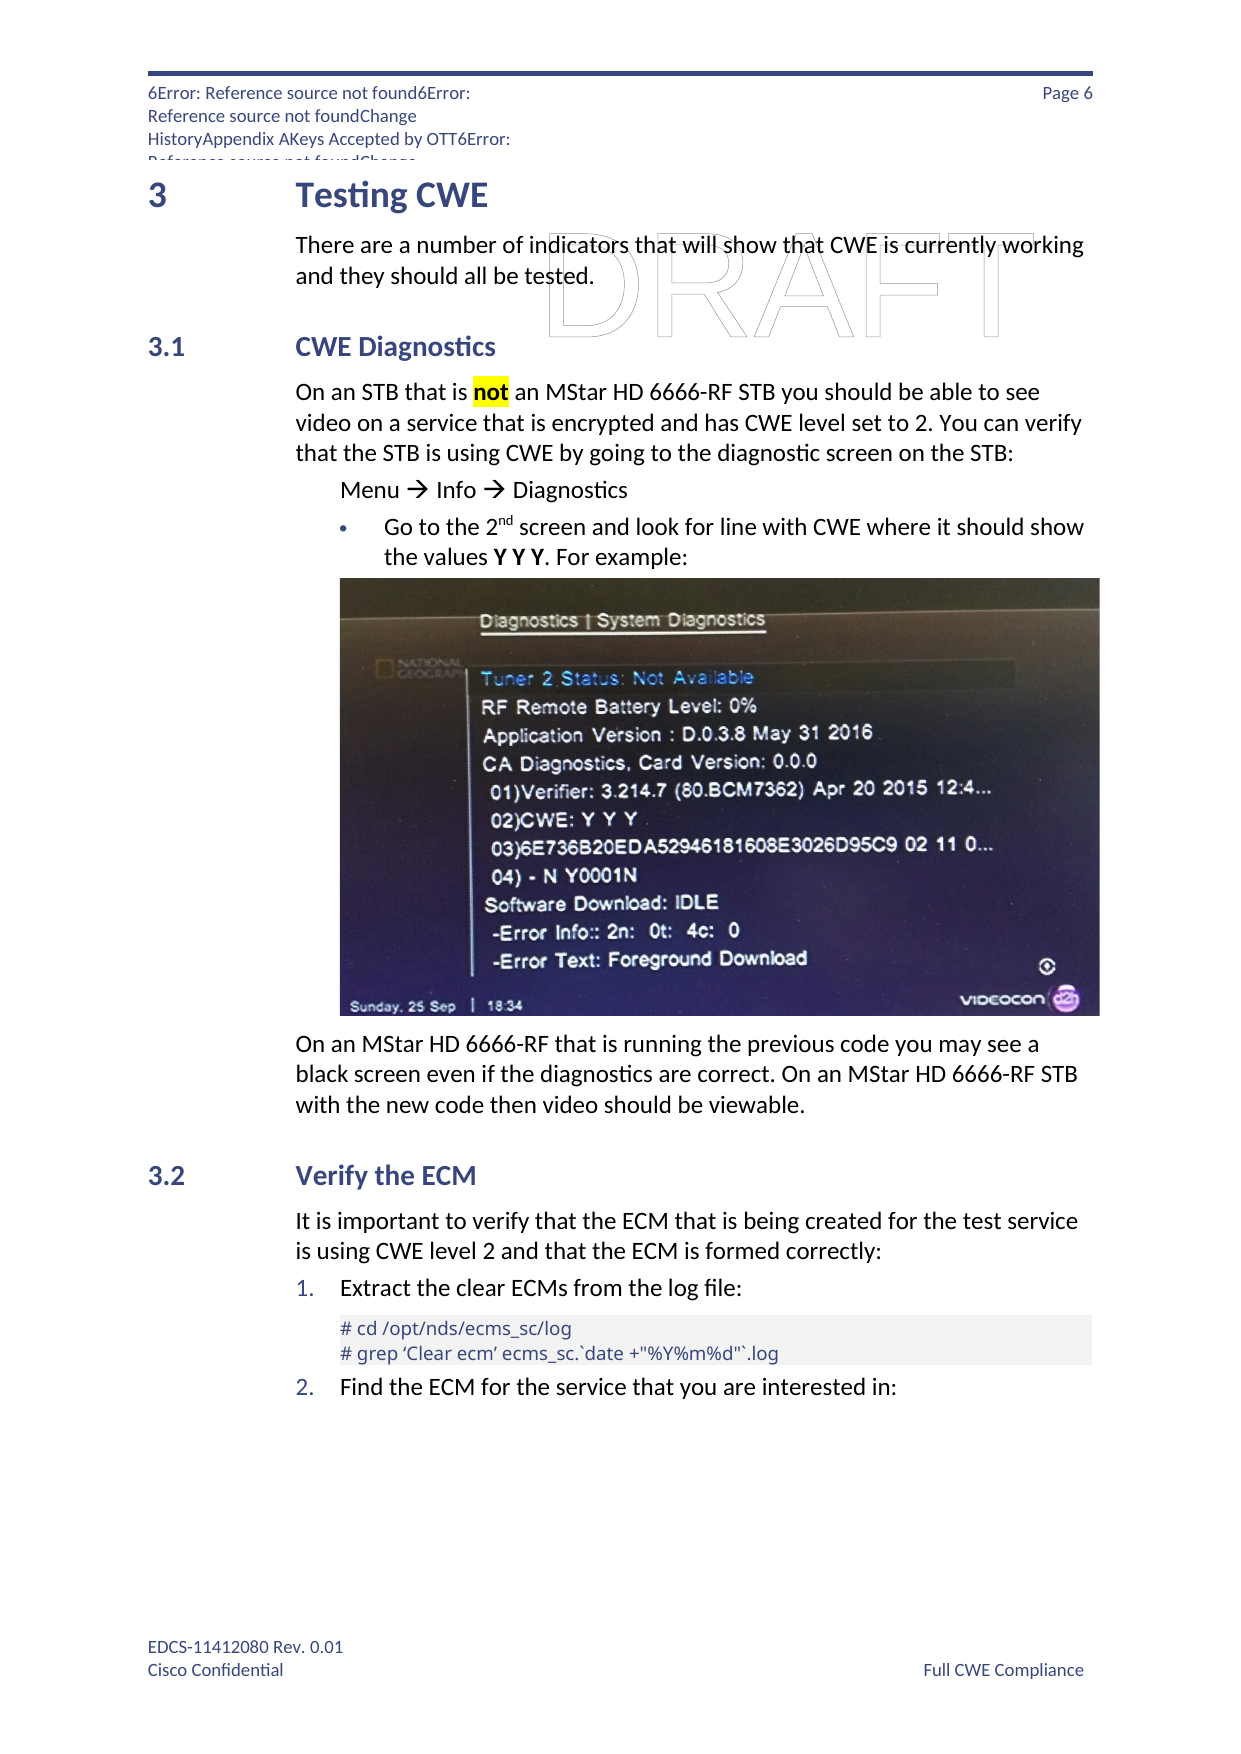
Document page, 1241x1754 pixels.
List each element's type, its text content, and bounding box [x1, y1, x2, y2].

text There are a number of indicators that will show that CWE is currently working and they should all be tested. [295, 229, 1092, 291]
text On an STB that is not an MStar HD 6666-RF STB you should be able to see video on a service that is encrypted and has CWE level set to 2. You can verify that the STB is using CWE by going to the diagnostic screen on the STB: [295, 376, 1092, 468]
list Find the ECM for the service that you are interested in: [295, 1371, 1092, 1402]
text Go to the 2nd screen and look for line with CWE where it should show the values Y Y Y. For example: [340, 511, 1092, 572]
list Extract the clear ECMs from the log file: [295, 1272, 1092, 1303]
text # cd /opt/nds/ecms_sc/log [340, 1315, 1092, 1340]
text Menu Info Diagnostics [340, 474, 1092, 504]
text On an MStar HD 6666-RF that is running the previous code you may see a black screen even if the diagnostics are correct. On an MStar HD 6666-RF STB with the new code then video should be viewable. [295, 1028, 1092, 1119]
text It is important to verify that the ECM that is being created for the test service is using CWE level 2 and that the ECM is formed correctly: [295, 1205, 1092, 1266]
subtitle CWE Diagnostics [148, 328, 1092, 364]
subtitle Verify the ECM [148, 1157, 1092, 1192]
picture [339, 578, 1100, 1016]
text # grep ‘Clear ecm’ ecms_sc.`date +"%Y%m%d"`.log [340, 1340, 1092, 1365]
subtitle Testing CWE [148, 171, 1092, 217]
